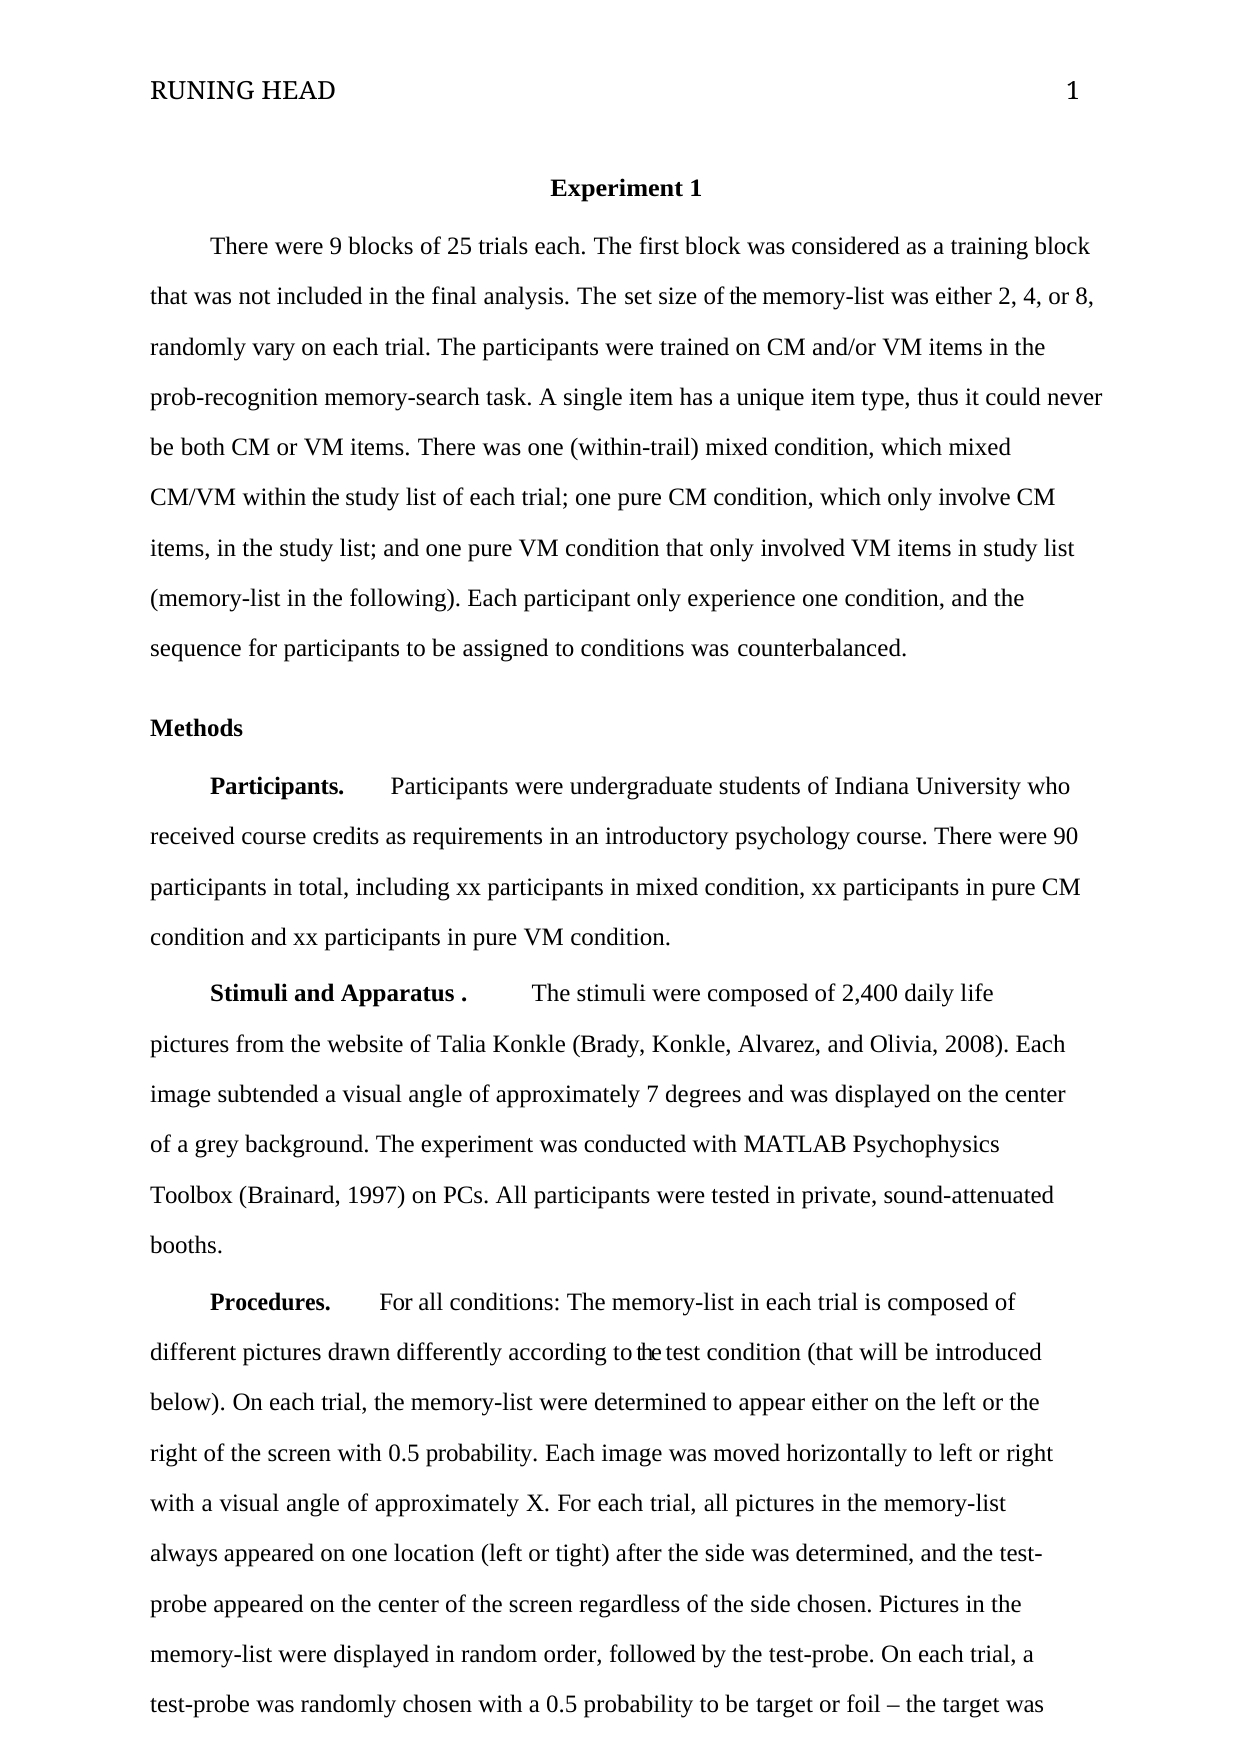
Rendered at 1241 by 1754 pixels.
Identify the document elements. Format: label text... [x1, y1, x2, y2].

text There were 9 blocks of 25 trials each. The first block was considered as a training block that was not included in the final analysis. The set size of the memory-list was either 2, 4, or 8, randomly vary on each trial. The participants were trained on CM and/or VM items in the prob-recognition memory-search task. A single item has a unique item type, thus it could never be both CM or VM items. There was one (within-trail) mixed condition, which mixed CM/VM within the study list of each trial; one pure CM condition, which only involve CM items, in the study list; and one pure VM condition that only involved VM items in study list (memory-list in the following). Each participant only experience one condition, and the sequence for participants to be assigned to conditions was counterbalanced. [150, 231, 1103, 662]
subtitle Experiment 1 [150, 173, 1103, 201]
text Participants. Participants were undergraduate students of Indiana University who received course credits as requirements in an introductory psychology course. There were 90 participants in total, including xx participants in mixed condition, xx participants in pure CM condition and xx participants in pure VM condition. [150, 771, 1085, 951]
subtitle Methods [150, 713, 1103, 741]
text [150, 1287, 1078, 1718]
text Stimuli and Apparatus . The stimuli were composed of 2,400 daily life pictures from the website of Talia Konkle (Brady, Konkle, Alvarez, and Olivia, 2008). Each image subtended a visual angle of approximately 7 degrees and was displayed on the center of a grey background. The experiment was conducted with MATLAB Psychophysics Toolbox (Brainard, 1997) on PCs. All participants were tested in private, sound-attenuated booths. [150, 978, 1072, 1259]
